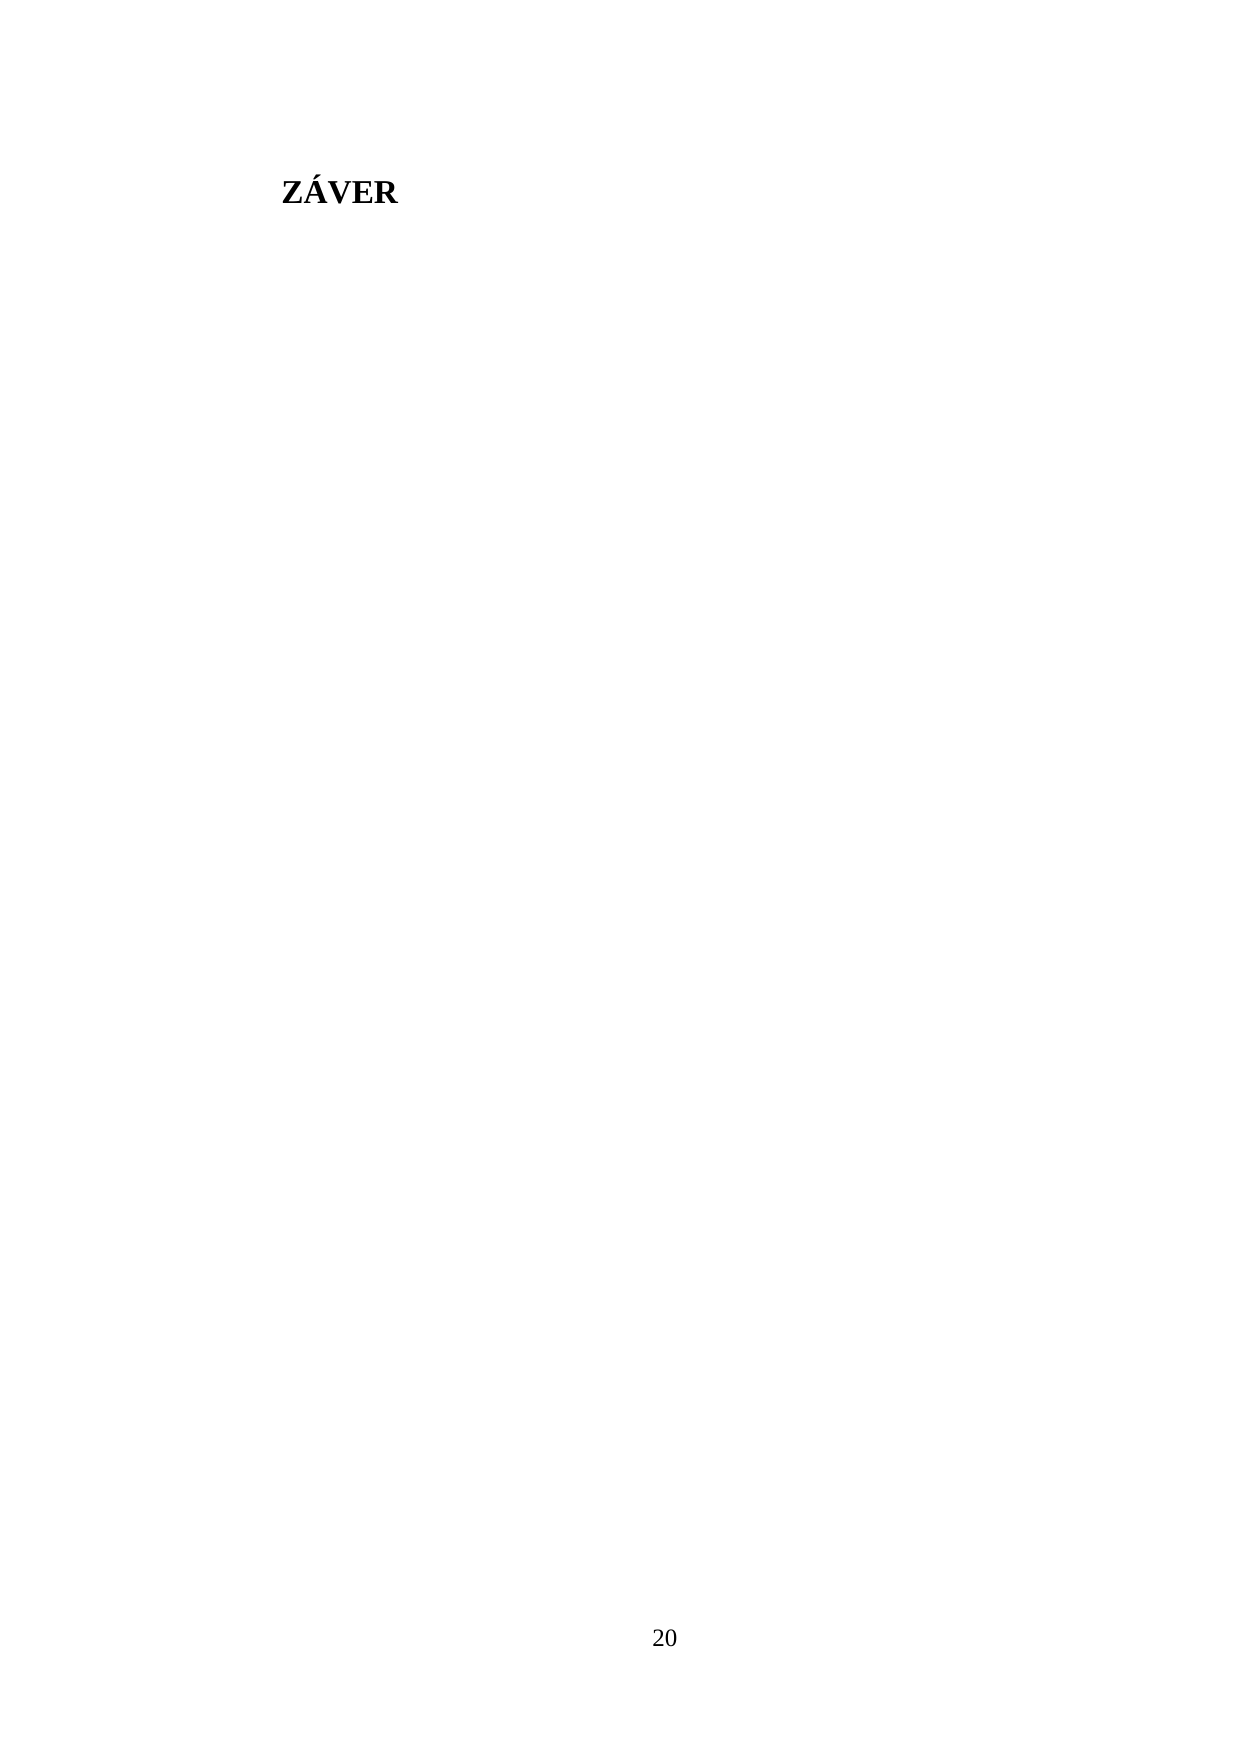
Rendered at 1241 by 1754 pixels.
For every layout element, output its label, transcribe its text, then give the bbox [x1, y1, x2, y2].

subtitle Záver [281, 173, 1122, 211]
